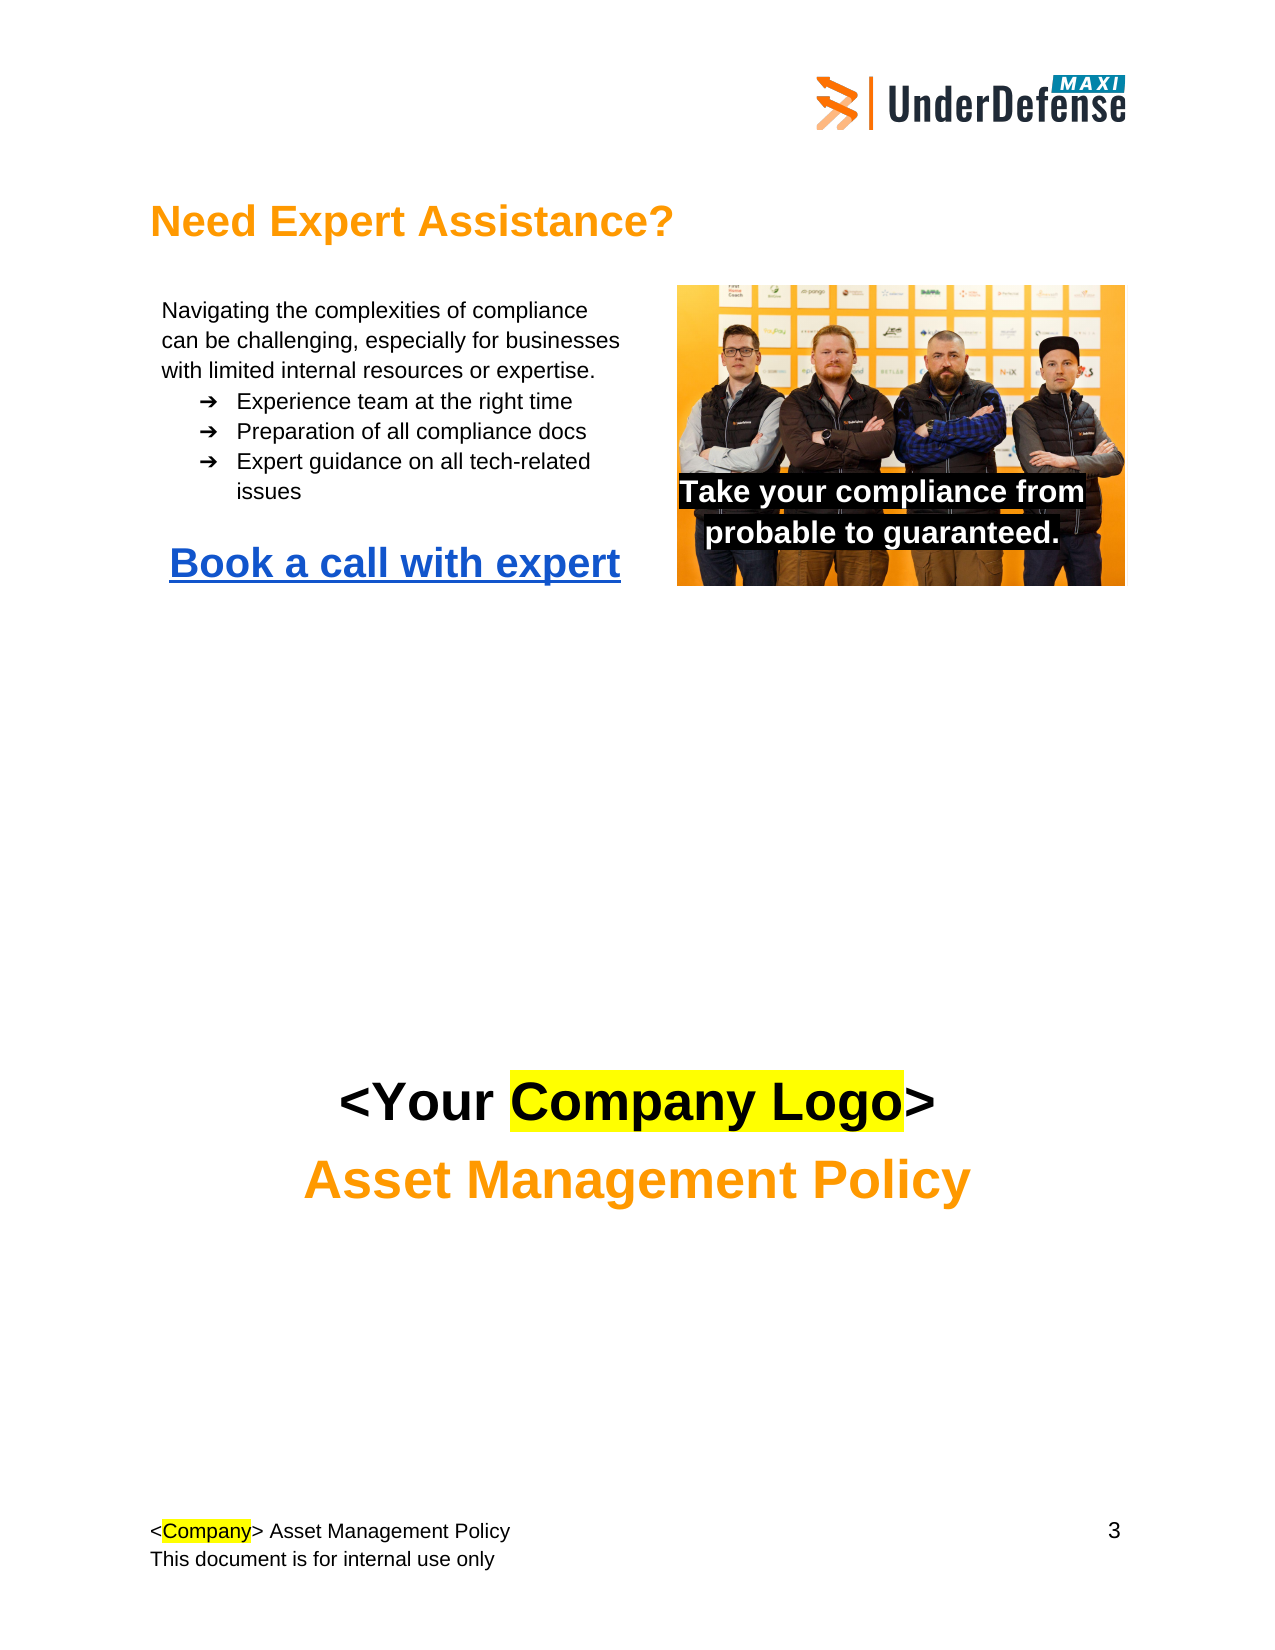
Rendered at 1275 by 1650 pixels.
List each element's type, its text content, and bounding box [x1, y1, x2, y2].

picture [1061, 77, 1070, 89]
picture [1081, 77, 1091, 89]
title <Your Company Logo> [904, 1070, 1125, 1132]
picture [816, 75, 1125, 130]
title Asset Management Policy [150, 1148, 1125, 1210]
picture [1070, 77, 1076, 89]
subtitle Need Expert Assistance? [331, 217, 1125, 242]
table_header Take your compliance from probable to guaranteed. [640, 256, 1125, 601]
table_header Navigating the complexities of compliance can be challenging, especially for businesses with limited internal resources or expertise. Experience team at the right time Preparation of all compliance docs Expert guidance on all tech-related issues Book a call with expert [152, 256, 638, 601]
title <Your Company Logo> [150, 1070, 510, 1132]
subtitle Need Expert Assistance? [150, 217, 325, 242]
picture [1098, 77, 1108, 89]
